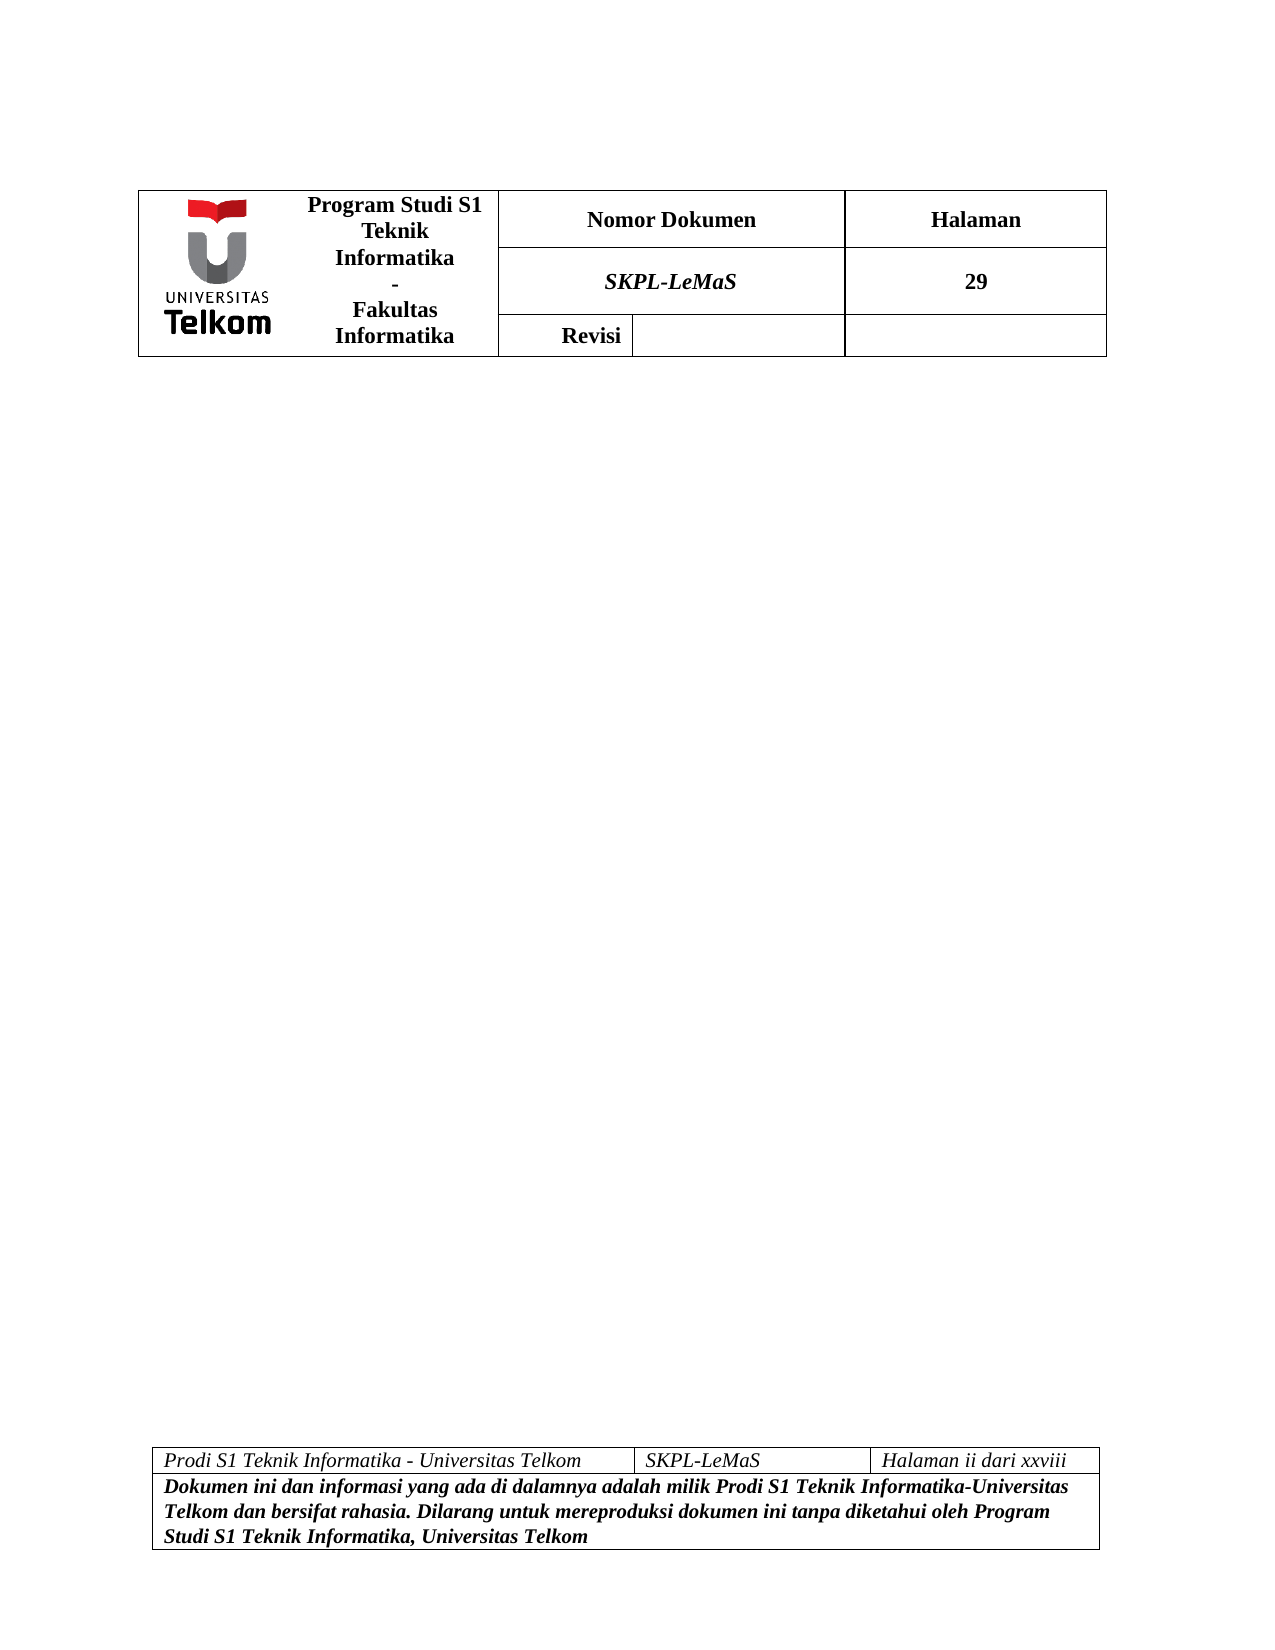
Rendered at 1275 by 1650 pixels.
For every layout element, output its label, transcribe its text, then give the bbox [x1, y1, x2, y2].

picture [149, 189, 285, 345]
table_cell 29 [846, 248, 1106, 314]
table_header Nomor Dokumen [499, 191, 844, 247]
table_cell [846, 315, 1106, 356]
table_cell SKPL-LeMaS [499, 248, 844, 314]
table_header Halaman [846, 191, 1106, 247]
table_header Program Studi S1 Teknik Informatika - Fakultas Informatika [139, 191, 498, 356]
table_cell [633, 315, 844, 356]
table_cell Revisi [499, 315, 632, 356]
